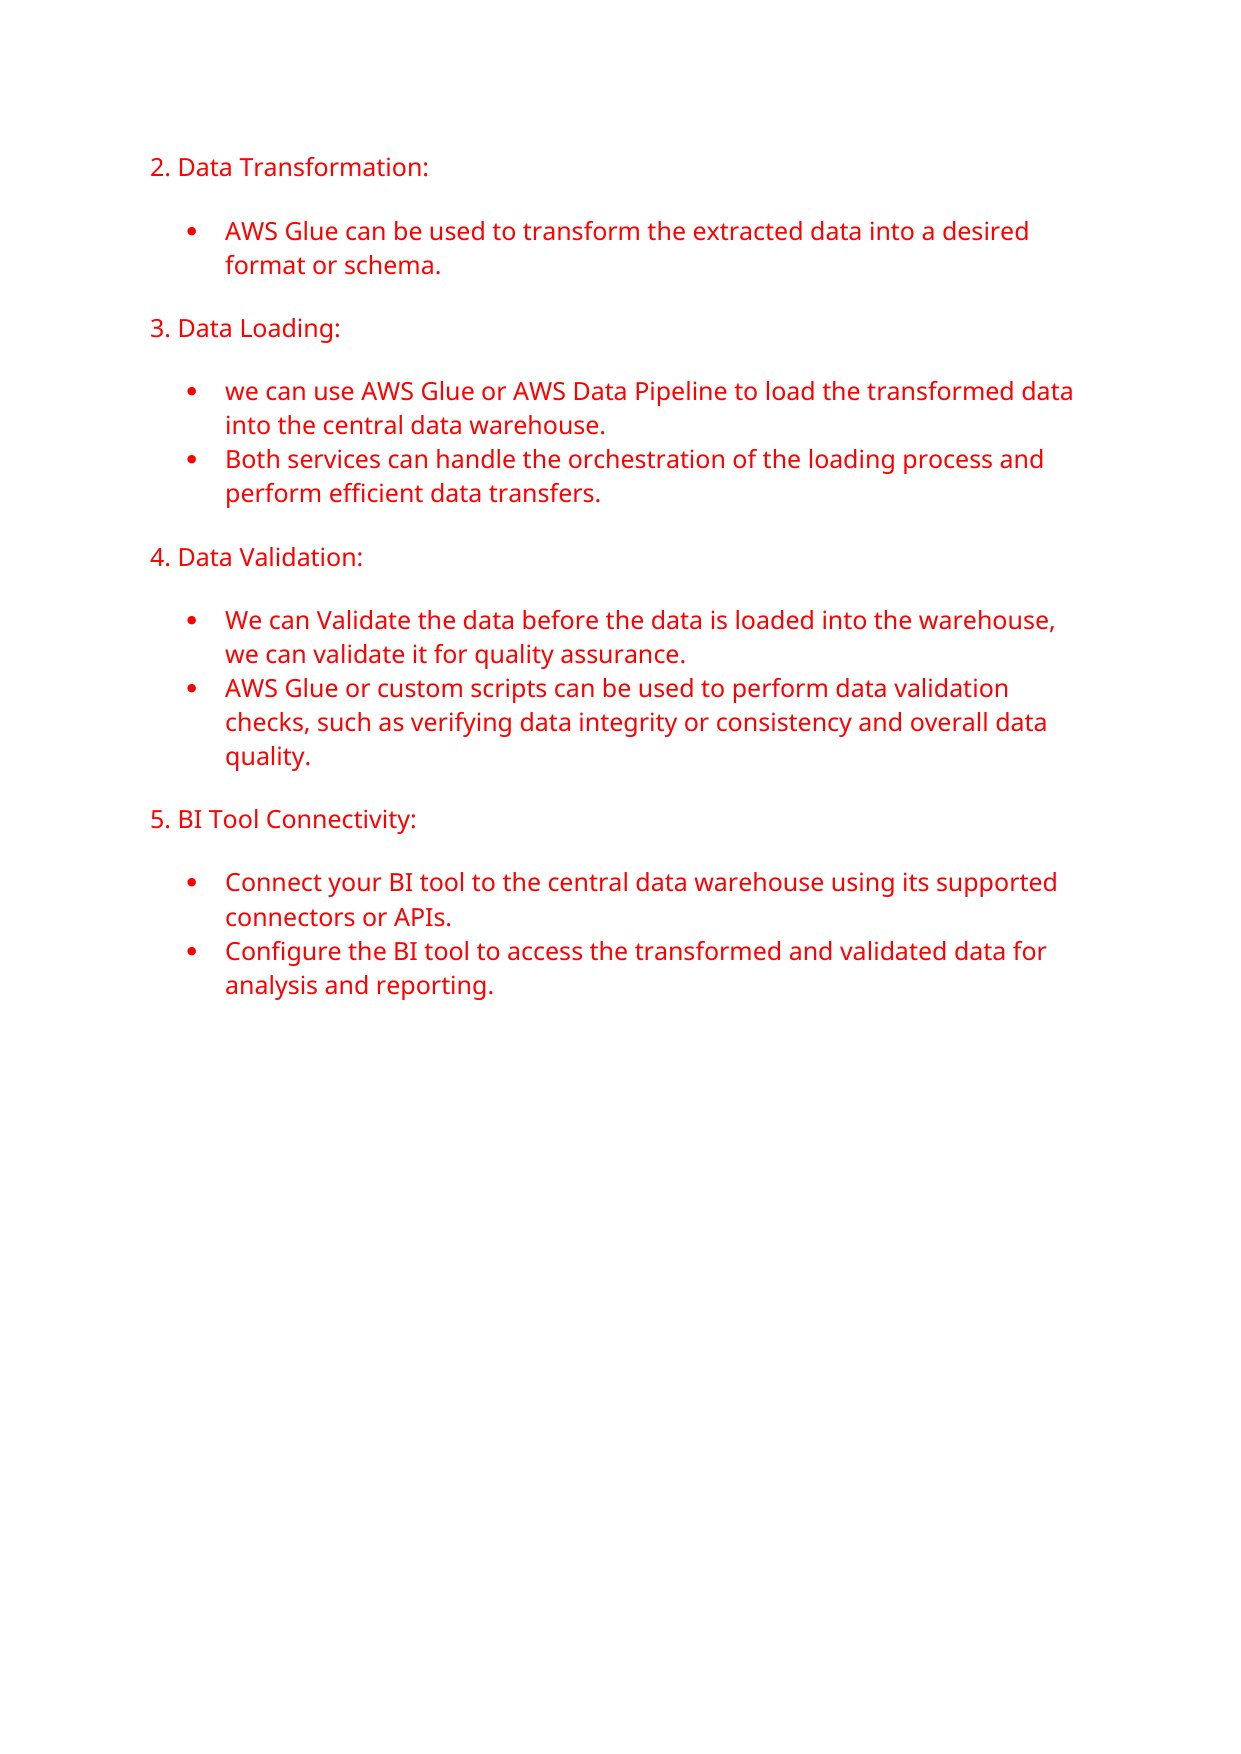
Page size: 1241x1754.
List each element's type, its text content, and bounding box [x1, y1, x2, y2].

list Connect your BI tool to the central data warehouse using its supported connectors or APIs. [187, 865, 1090, 933]
list Configure the BI tool to access the transformed and validated data for analysis and reporting. [187, 933, 1090, 1001]
list We can Validate the data before the data is loaded into the warehouse, we can validate it for quality assurance. [187, 602, 1090, 671]
text 3. Data Loading: [150, 311, 1090, 344]
list AWS Glue can be used to transform the extracted data into a desired format or schema. [187, 213, 1090, 281]
list AWS Glue or custom scripts can be used to perform data validation checks, such as verifying data integrity or consistency and overall data quality. [187, 671, 1090, 773]
text 5. BI Tool Connectivity: [150, 802, 1090, 836]
list Both services can handle the orchestration of the loading process and perform efficient data transfers. [187, 442, 1090, 510]
text 4. Data Validation: [150, 539, 1090, 573]
list we can use AWS Glue or AWS Data Pipeline to load the transformed data into the central data warehouse. [187, 374, 1090, 442]
text 2. Data Transformation: [150, 150, 1090, 184]
